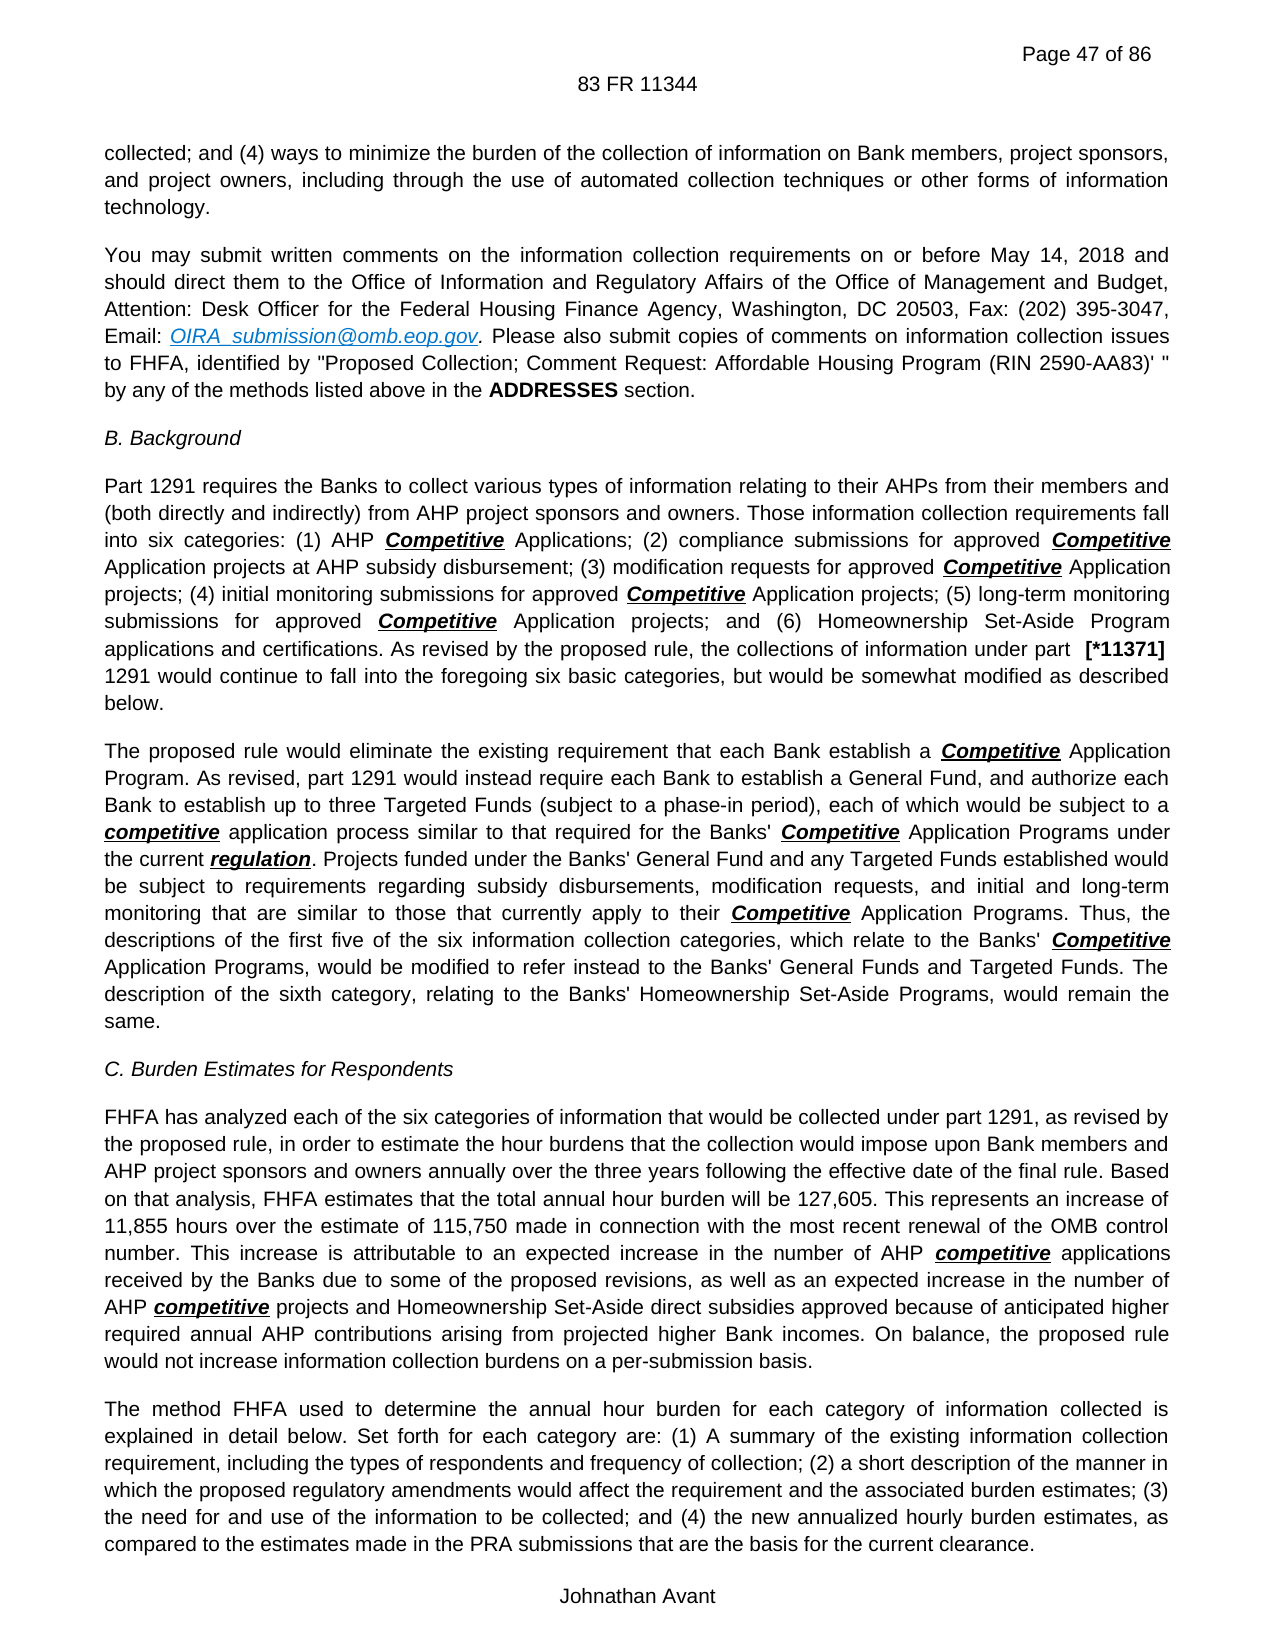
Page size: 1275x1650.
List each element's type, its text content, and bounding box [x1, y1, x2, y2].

text The proposed rule would eliminate the existing requirement that each Bank establish a Competitive Application Program. As revised, part 1291 would instead require each Bank to establish a General Fund, and authorize each Bank to establish up to three Targeted Funds (subject to a phase-in period), each of which would be subject to a competitive application process similar to that required for the Banks' Competitive Application Programs under the current regulation. Projects funded under the Banks' General Fund and any Targeted Funds established would be subject to requirements regarding subsidy disbursements, modification requests, and initial and long-term monitoring that are similar to those that currently apply to their Competitive Application Programs. Thus, the descriptions of the first five of the six information collection categories, which relate to the Banks' Competitive Application Programs, would be modified to refer instead to the Banks' General Funds and Targeted Funds. The description of the sixth category, relating to the Banks' Homeownership Set-Aside Programs, would remain the same. [104, 735, 1171, 1033]
text You may submit written comments on the information collection requirements on or before May 14, 2018 and should direct them to the Office of Information and Regulatory Affairs of the Office of Management and Budget, Attention: Desk Officer for the Federal Housing Finance Agency, Washington, DC 20503, Fax: (202) 395-3047, Email: OIRA_submission@omb.eop.gov. Please also submit copies of comments on information collection issues to FHFA, identified by "Proposed Collection; Comment Request: Affordable Housing Program (RIN 2590-AA83)' " by any of the methods listed above in the ADDRESSES section. [104, 239, 1171, 402]
text C. Burden Estimates for Respondents [104, 1054, 1171, 1081]
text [104, 137, 1171, 219]
text Part 1291 requires the Banks to collect various types of information relating to their AHPs from their members and (both directly and indirectly) from AHP project sponsors and owners. Those information collection requirements fall into six categories: (1) AHP Competitive Applications; (2) compliance submissions for approved Competitive Application projects at AHP subsidy disbursement; (3) modification requests for approved Competitive Application projects; (4) initial monitoring submissions for approved Competitive Application projects; (5) long-term monitoring submissions for approved Competitive Application projects; and (6) Homeownership Set-Aside Program applications and certifications. As revised by the proposed rule, the collections of information under part [*11371] 1291 would continue to fall into the foregoing six basic categories, but would be somewhat modified as described below. [104, 471, 1171, 714]
text FHFA has analyzed each of the six categories of information that would be collected under part 1291, as revised by the proposed rule, in order to estimate the hour burdens that the collection would impose upon Bank members and AHP project sponsors and owners annually over the three years following the effective date of the final rule. Based on that analysis, FHFA estimates that the total annual hour burden will be 127,605. This represents an increase of 11,855 hours over the estimate of 115,750 made in connection with the most recent renewal of the OMB control number. This increase is attributable to an expected increase in the number of AHP competitive applications received by the Banks due to some of the proposed revisions, as well as an expected increase in the number of AHP competitive projects and Homeownership Set-Aside direct subsidies approved because of anticipated higher required annual AHP contributions arising from projected higher Bank incomes. On balance, the proposed rule would not increase information collection burdens on a per-submission basis. [104, 1102, 1171, 1373]
text B. Background [104, 423, 1171, 450]
text The method FHFA used to determine the annual hour burden for each category of information collected is explained in detail below. Set forth for each category are: (1) A summary of the existing information collection requirement, including the types of respondents and frequency of collection; (2) a short description of the manner in which the proposed regulatory amendments would affect the requirement and the associated burden estimates; (3) the need for and use of the information to be collected; and (4) the new annualized hourly burden estimates, as compared to the estimates made in the PRA submissions that are the basis for the current clearance. [104, 1394, 1171, 1556]
